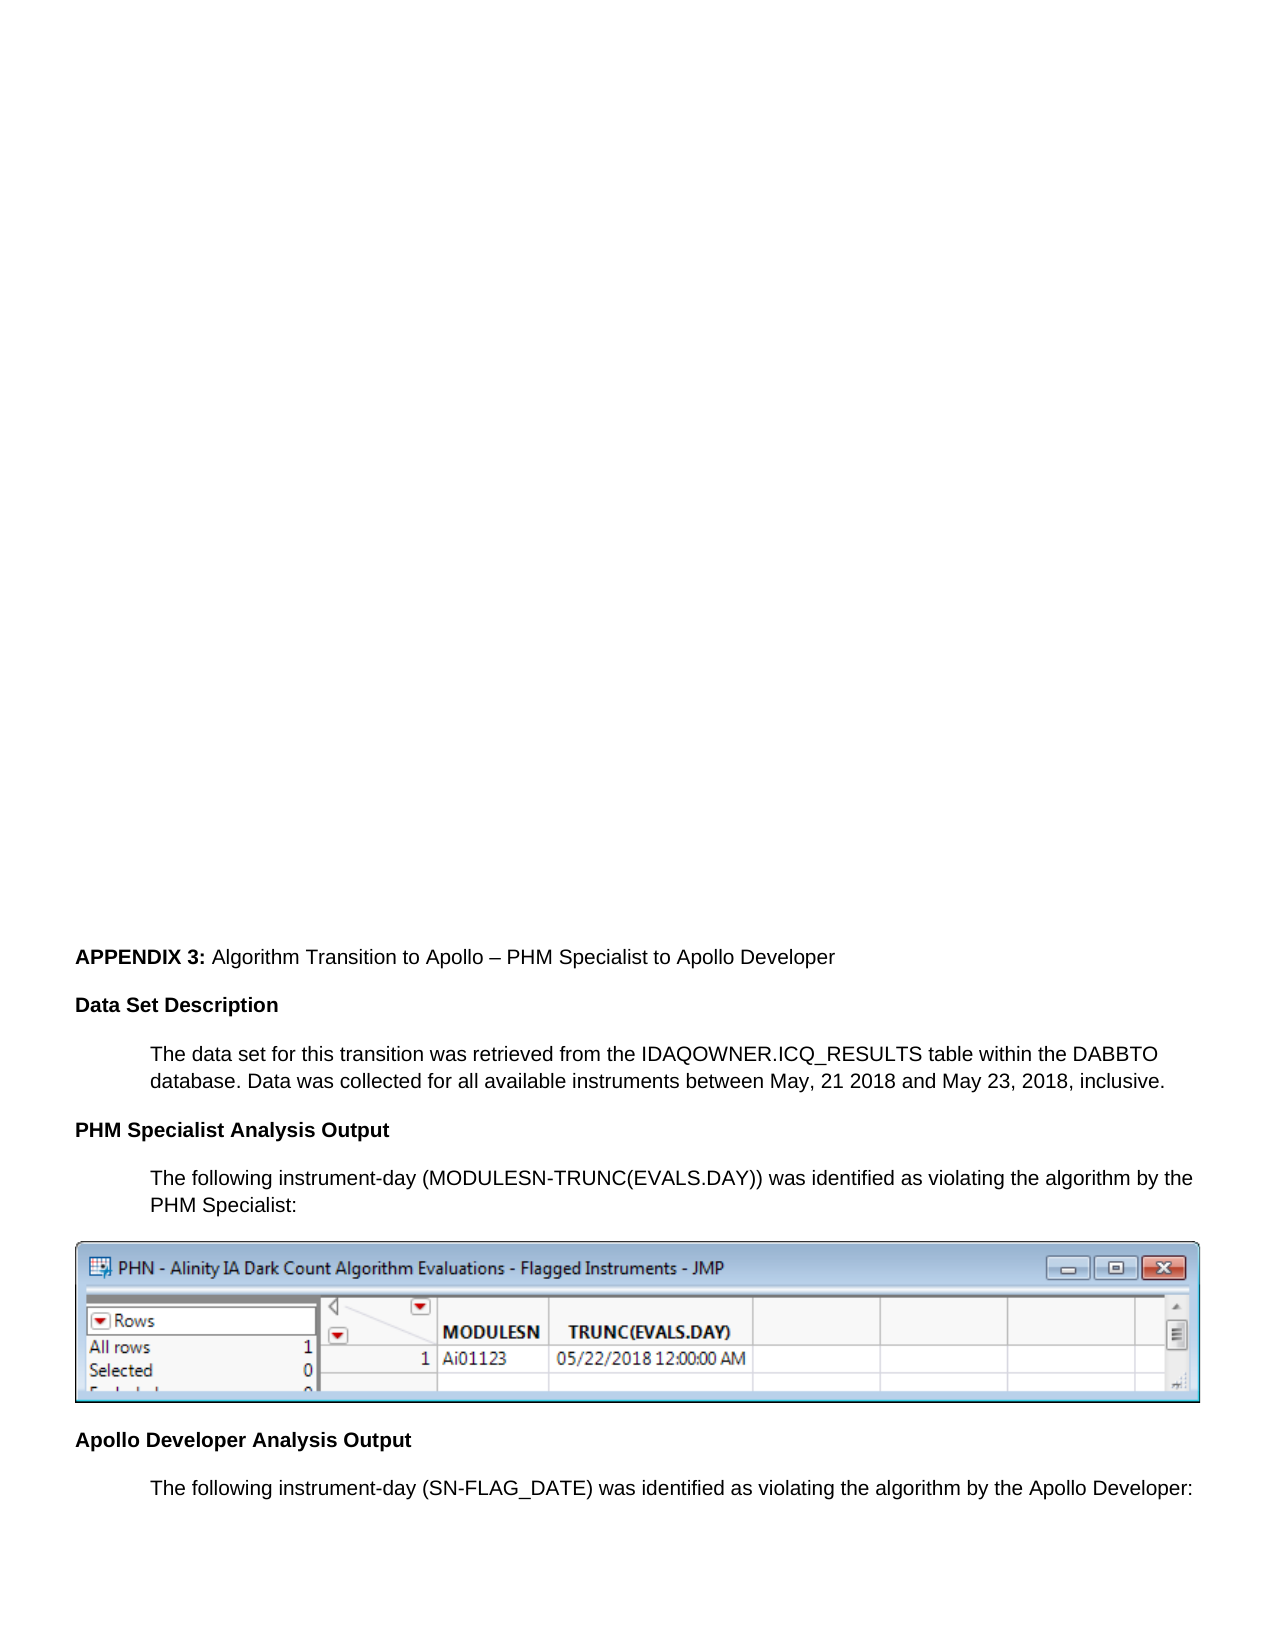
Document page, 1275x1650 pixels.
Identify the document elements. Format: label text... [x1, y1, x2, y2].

text APPENDIX 3: Algorithm Transition to Apollo – PHM Specialist to Apollo Developer [75, 945, 1200, 969]
text Data Set Description [75, 993, 1200, 1017]
text Apollo Developer Analysis Output [75, 1427, 1200, 1451]
text The data set for this transition was retrieved from the IDAQOWNER.ICQ_RESULTS table within the DABBTO database. Data was collected for all available instruments between May, 21 2018 and May 23, 2018, inclusive. [150, 1042, 1200, 1093]
text PHM Specialist Analysis Output [75, 1117, 1200, 1141]
text The following instrument-day (SN-FLAG_DATE) was identified as violating the algorithm by the Apollo Developer: [150, 1476, 1200, 1500]
picture [75, 1241, 1200, 1403]
text The following instrument-day (MODULESN-TRUNC(EVALS.DAY)) was identified as violating the algorithm by the PHM Specialist: [150, 1166, 1200, 1217]
